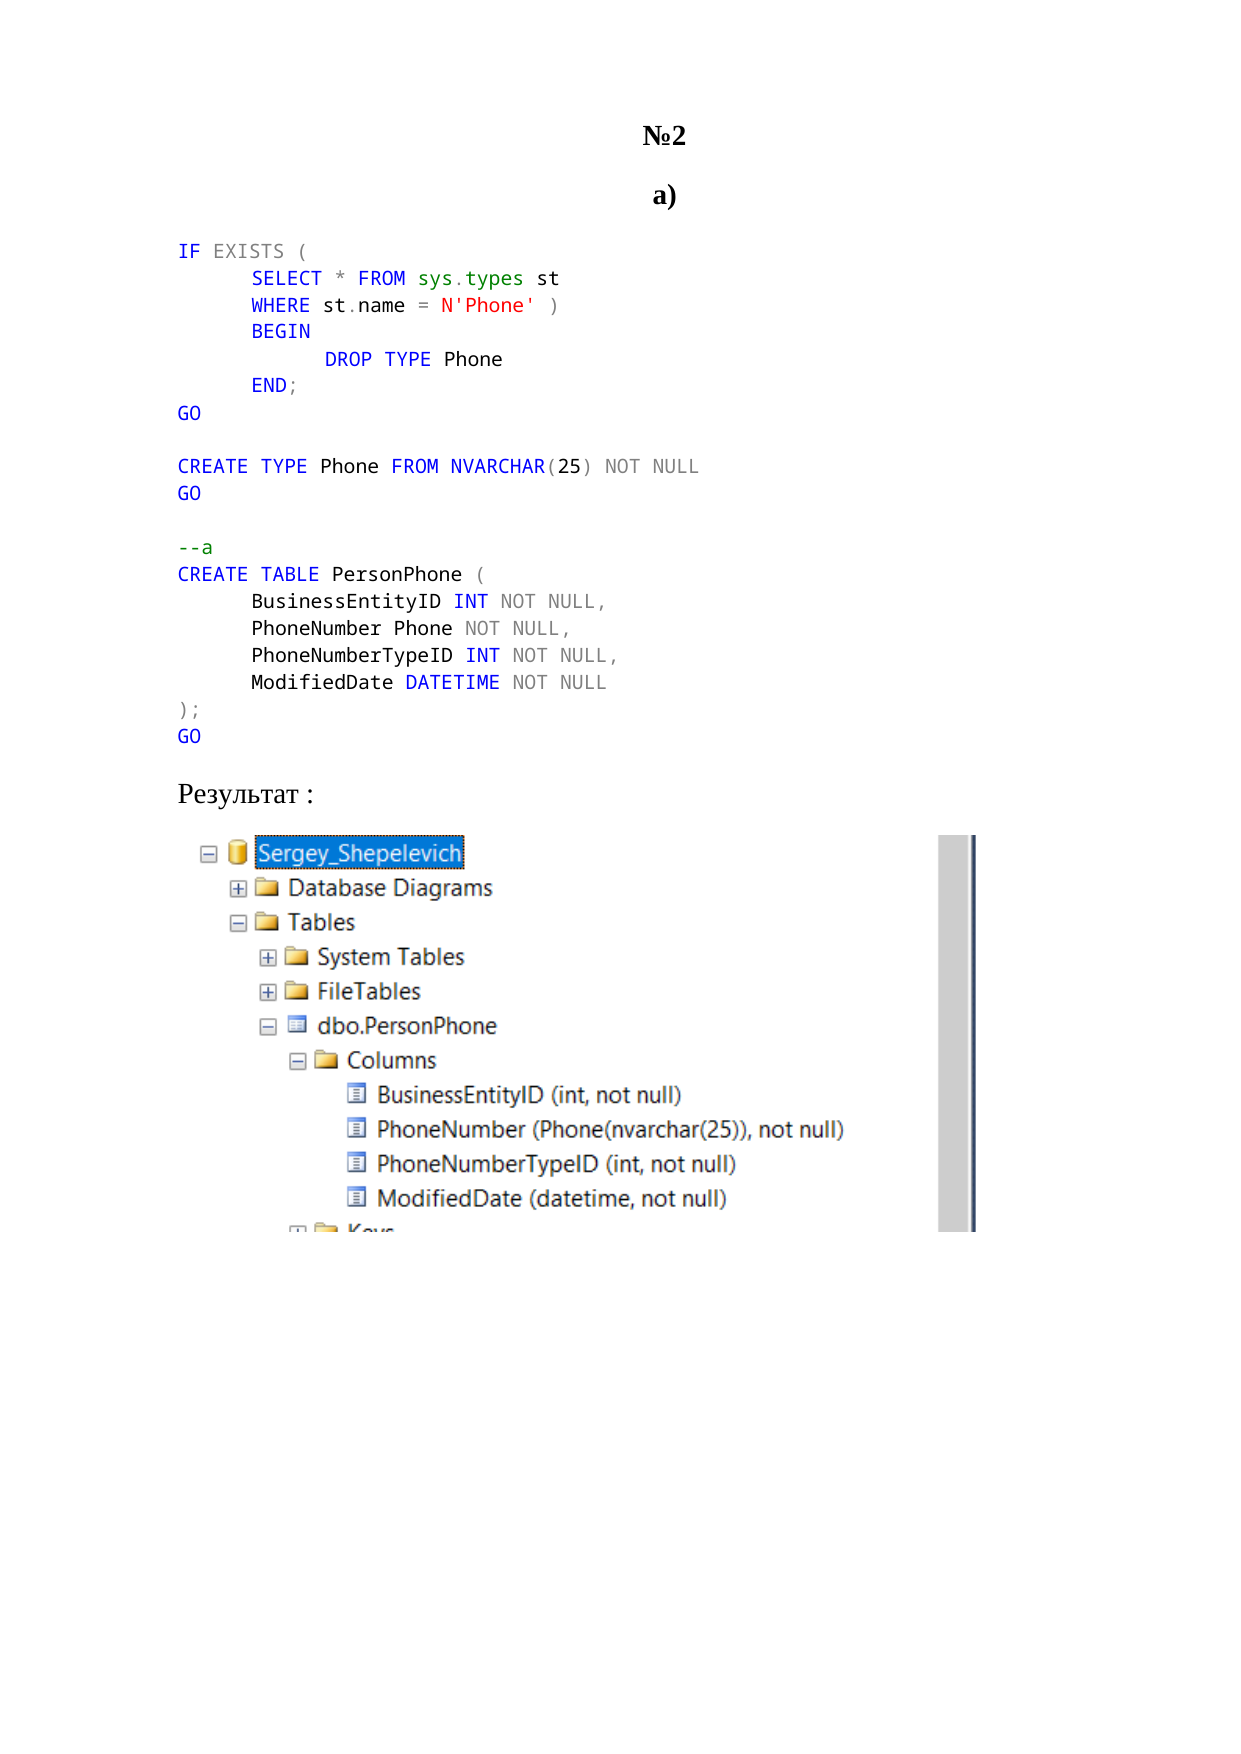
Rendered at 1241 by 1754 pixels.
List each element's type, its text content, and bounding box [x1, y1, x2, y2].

text PhoneNumber Phone NOT NULL, [177, 614, 1152, 642]
text WHERE st.name = N'Phone' ) [177, 291, 1152, 318]
text a) [177, 177, 1152, 211]
text CREATE TYPE Phone FROM NVARCHAR(25) NOT NULL [177, 453, 1152, 480]
text Результат : [177, 776, 1152, 810]
text DROP TYPE Phone [177, 345, 1152, 372]
text BusinessEntityID INT NOT NULL, [177, 588, 1152, 614]
text --a [177, 534, 1152, 561]
text END; [177, 372, 1152, 399]
text BEGIN [177, 318, 1152, 345]
text PhoneNumberTypeID INT NOT NULL, [177, 642, 1152, 668]
text CREATE TABLE PersonPhone ( [177, 561, 1152, 588]
text №2 [177, 118, 1152, 152]
text SELECT * FROM sys.types st [177, 264, 1152, 291]
picture [177, 835, 976, 1232]
text GO [177, 722, 1152, 749]
text ModifiedDate DATETIME NOT NULL [177, 668, 1152, 696]
text GO [177, 480, 1152, 507]
text ); [177, 696, 1152, 722]
text GO [177, 399, 1152, 426]
text IF EXISTS ( [177, 237, 1152, 264]
